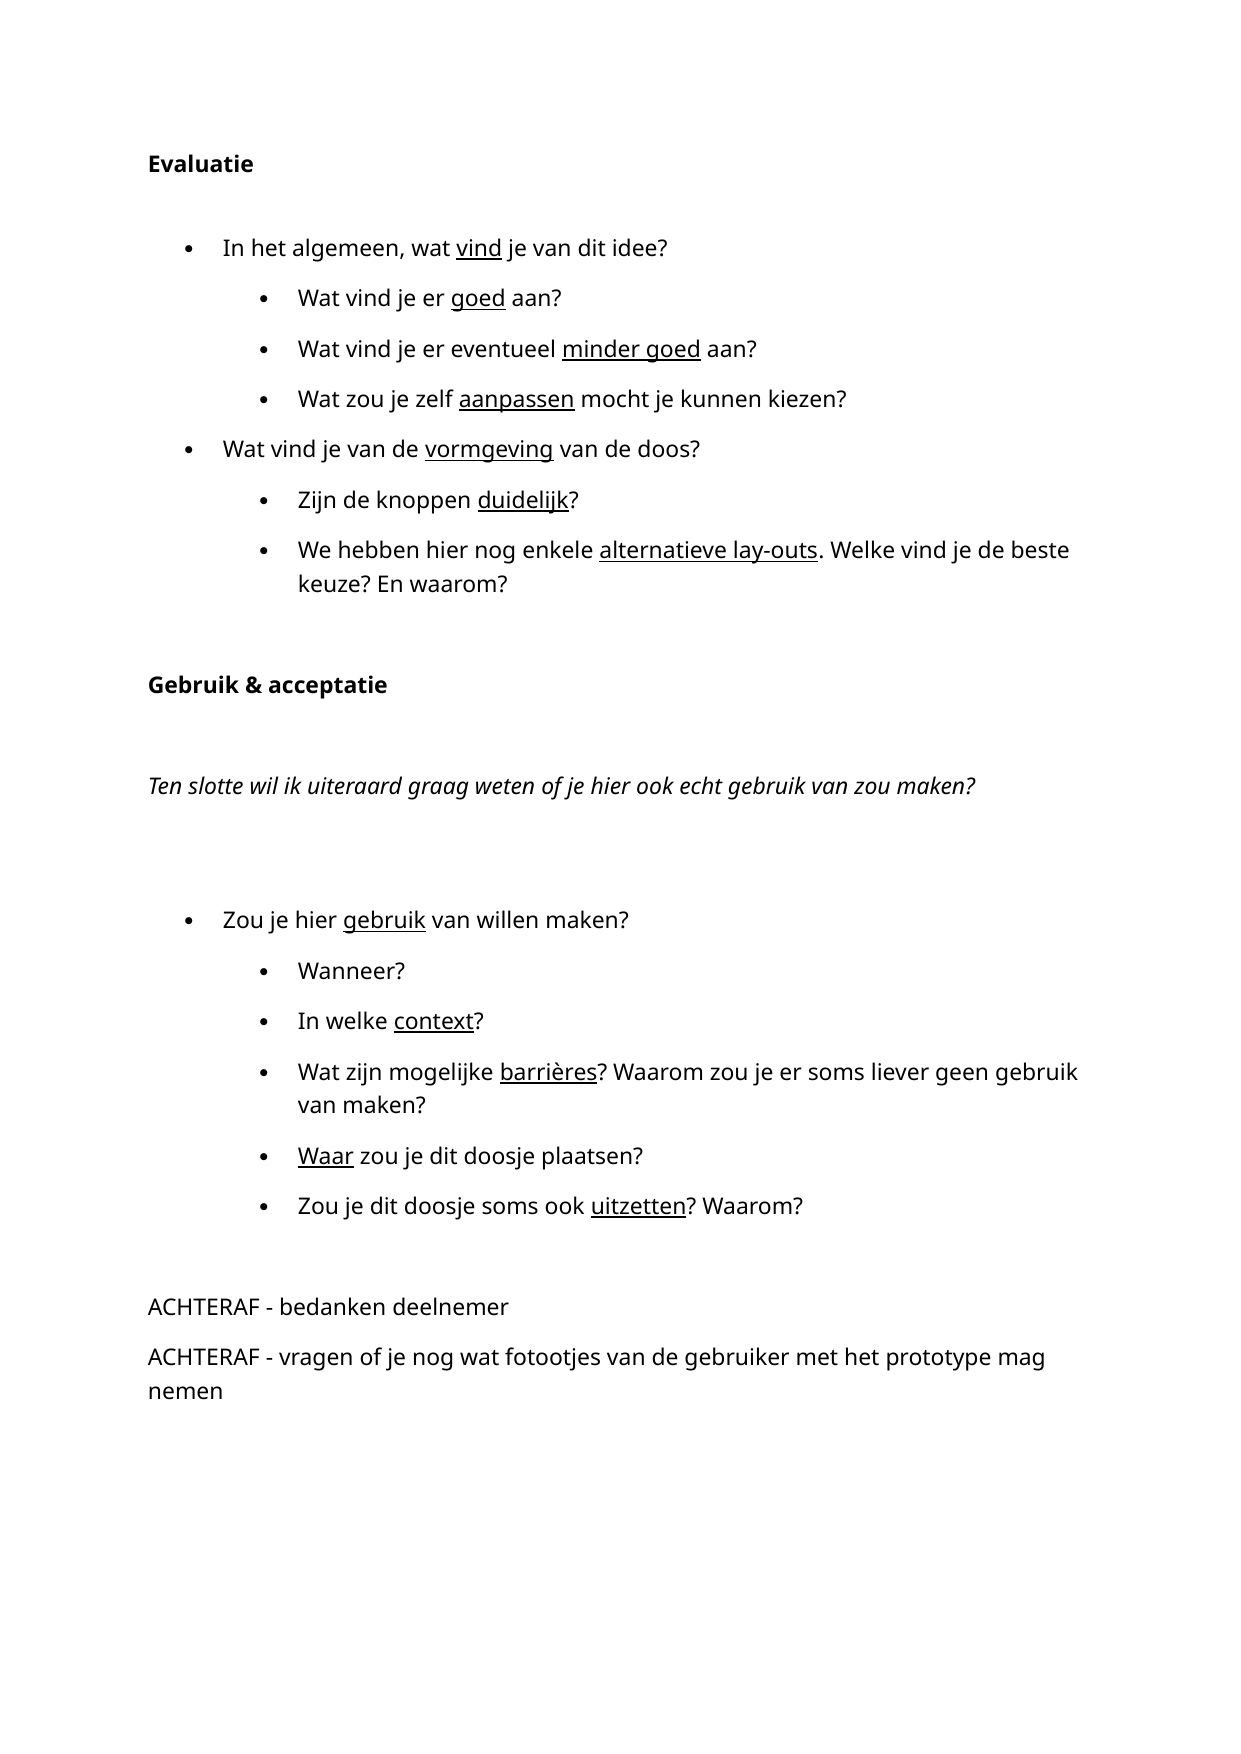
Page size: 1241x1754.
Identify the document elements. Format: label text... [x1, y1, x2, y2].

list We hebben hier nog enkele alternatieve lay-outs. Welke vind je de beste keuze? En waarom? [260, 534, 1093, 599]
text Ten slotte wil ik uiteraard graag weten of je hier ook echt gebruik van zou maken? [148, 770, 1093, 801]
list Wat vind je van de vormgeving van de doos? [185, 433, 1093, 465]
list Zou je dit doosje soms ook uitzetten? Waarom? [260, 1190, 1093, 1221]
list Wat vind je er goed aan? [260, 282, 1093, 313]
list Wat vind je er eventueel minder goed aan? [260, 333, 1093, 364]
list Waar zou je dit doosje plaatsen? [260, 1140, 1093, 1171]
list In het algemeen, wat vind je van dit idee? [185, 232, 1093, 263]
list Zou je hier gebruik van willen maken? [185, 904, 1093, 936]
text Gebruik & acceptatie [148, 669, 1093, 700]
text Evaluatie [148, 148, 1093, 213]
list Wanneer? [260, 955, 1093, 986]
text ACHTERAF - bedanken deelnemer [148, 1291, 1093, 1322]
list Wat zou je zelf aanpassen mocht je kunnen kiezen? [260, 383, 1093, 414]
text ACHTERAF - vragen of je nog wat fotootjes van de gebruiker met het prototype mag nemen [148, 1341, 1093, 1406]
list In welke context? [260, 1005, 1093, 1036]
list Zijn de knoppen duidelijk? [260, 484, 1093, 515]
list Wat zijn mogelijke barrières? Waarom zou je er soms liever geen gebruik van maken? [260, 1056, 1093, 1121]
